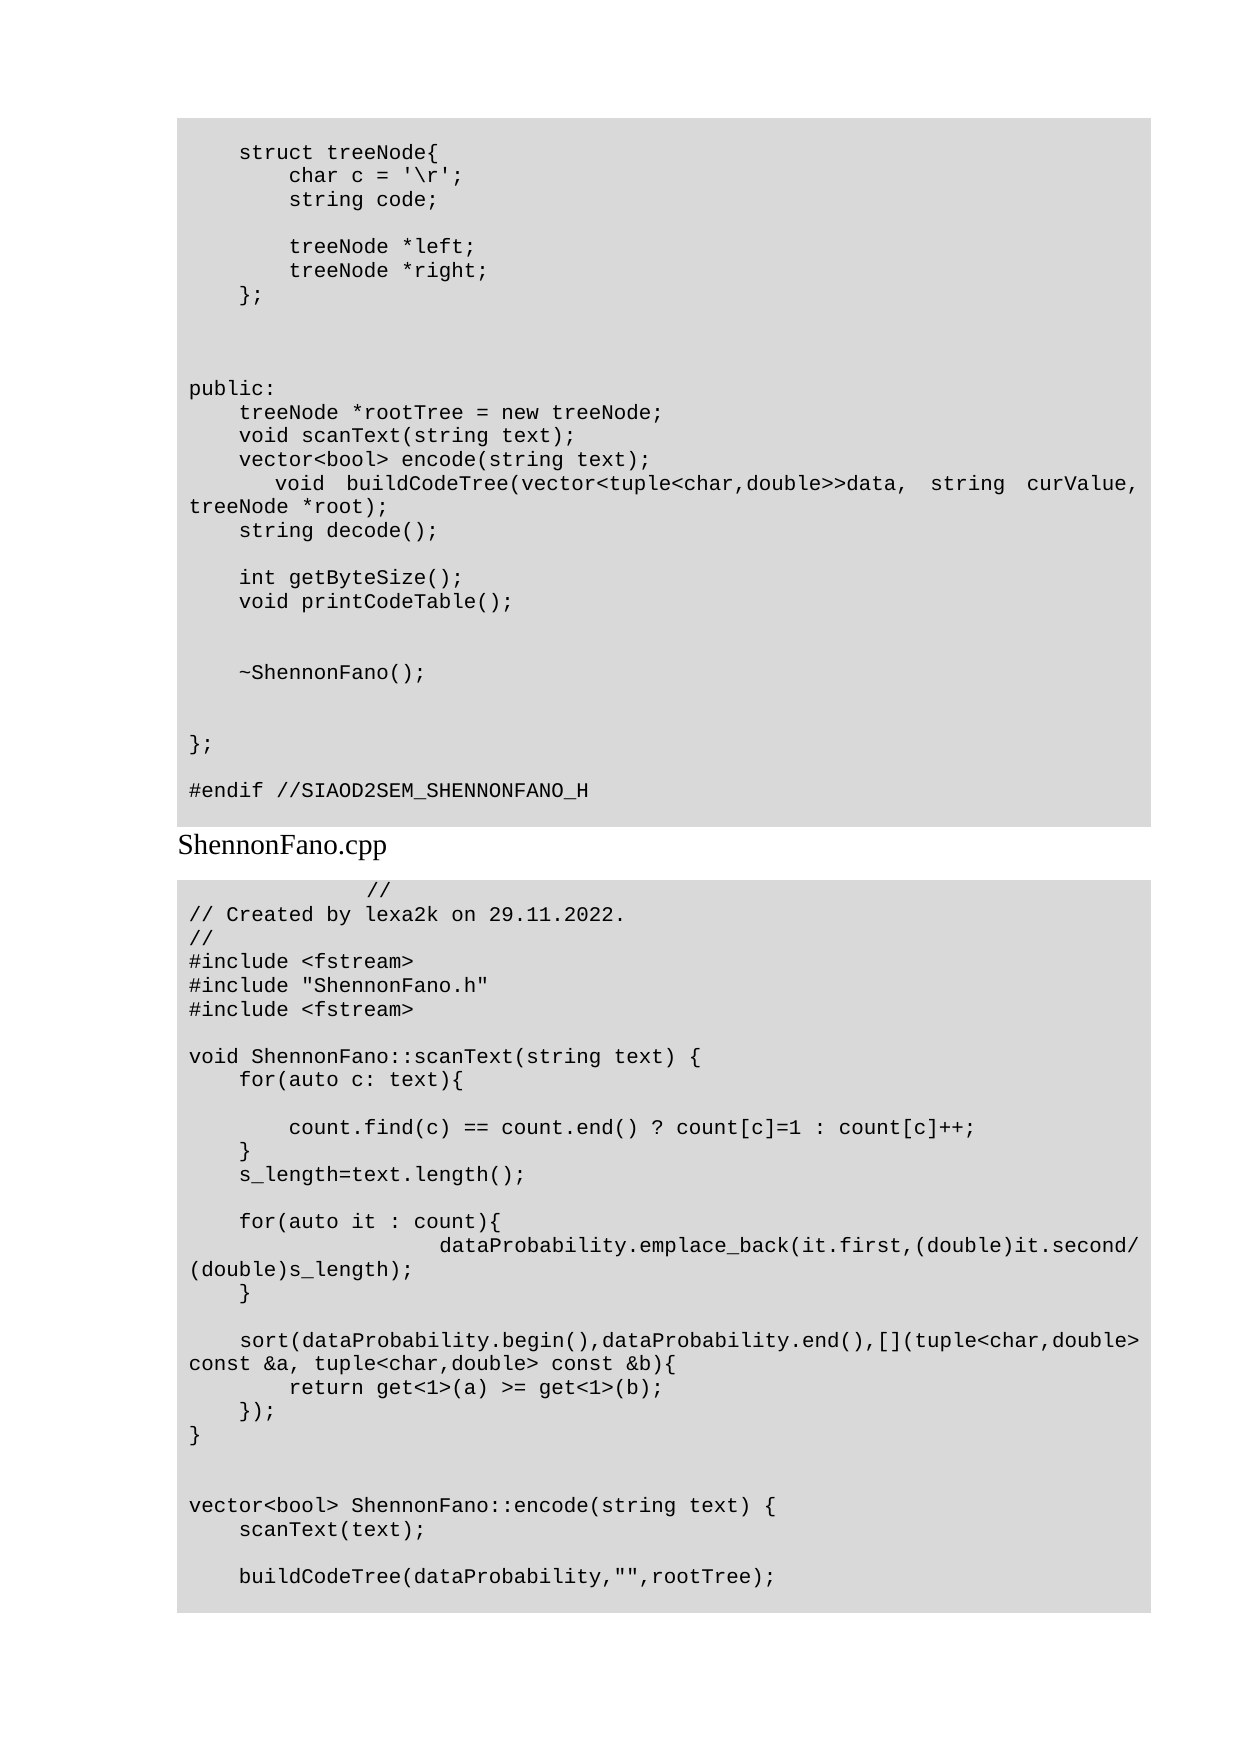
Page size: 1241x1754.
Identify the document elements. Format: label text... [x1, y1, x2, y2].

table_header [177, 118, 1151, 827]
text ShennonFano.cpp [177, 827, 1152, 861]
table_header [177, 880, 1151, 1613]
